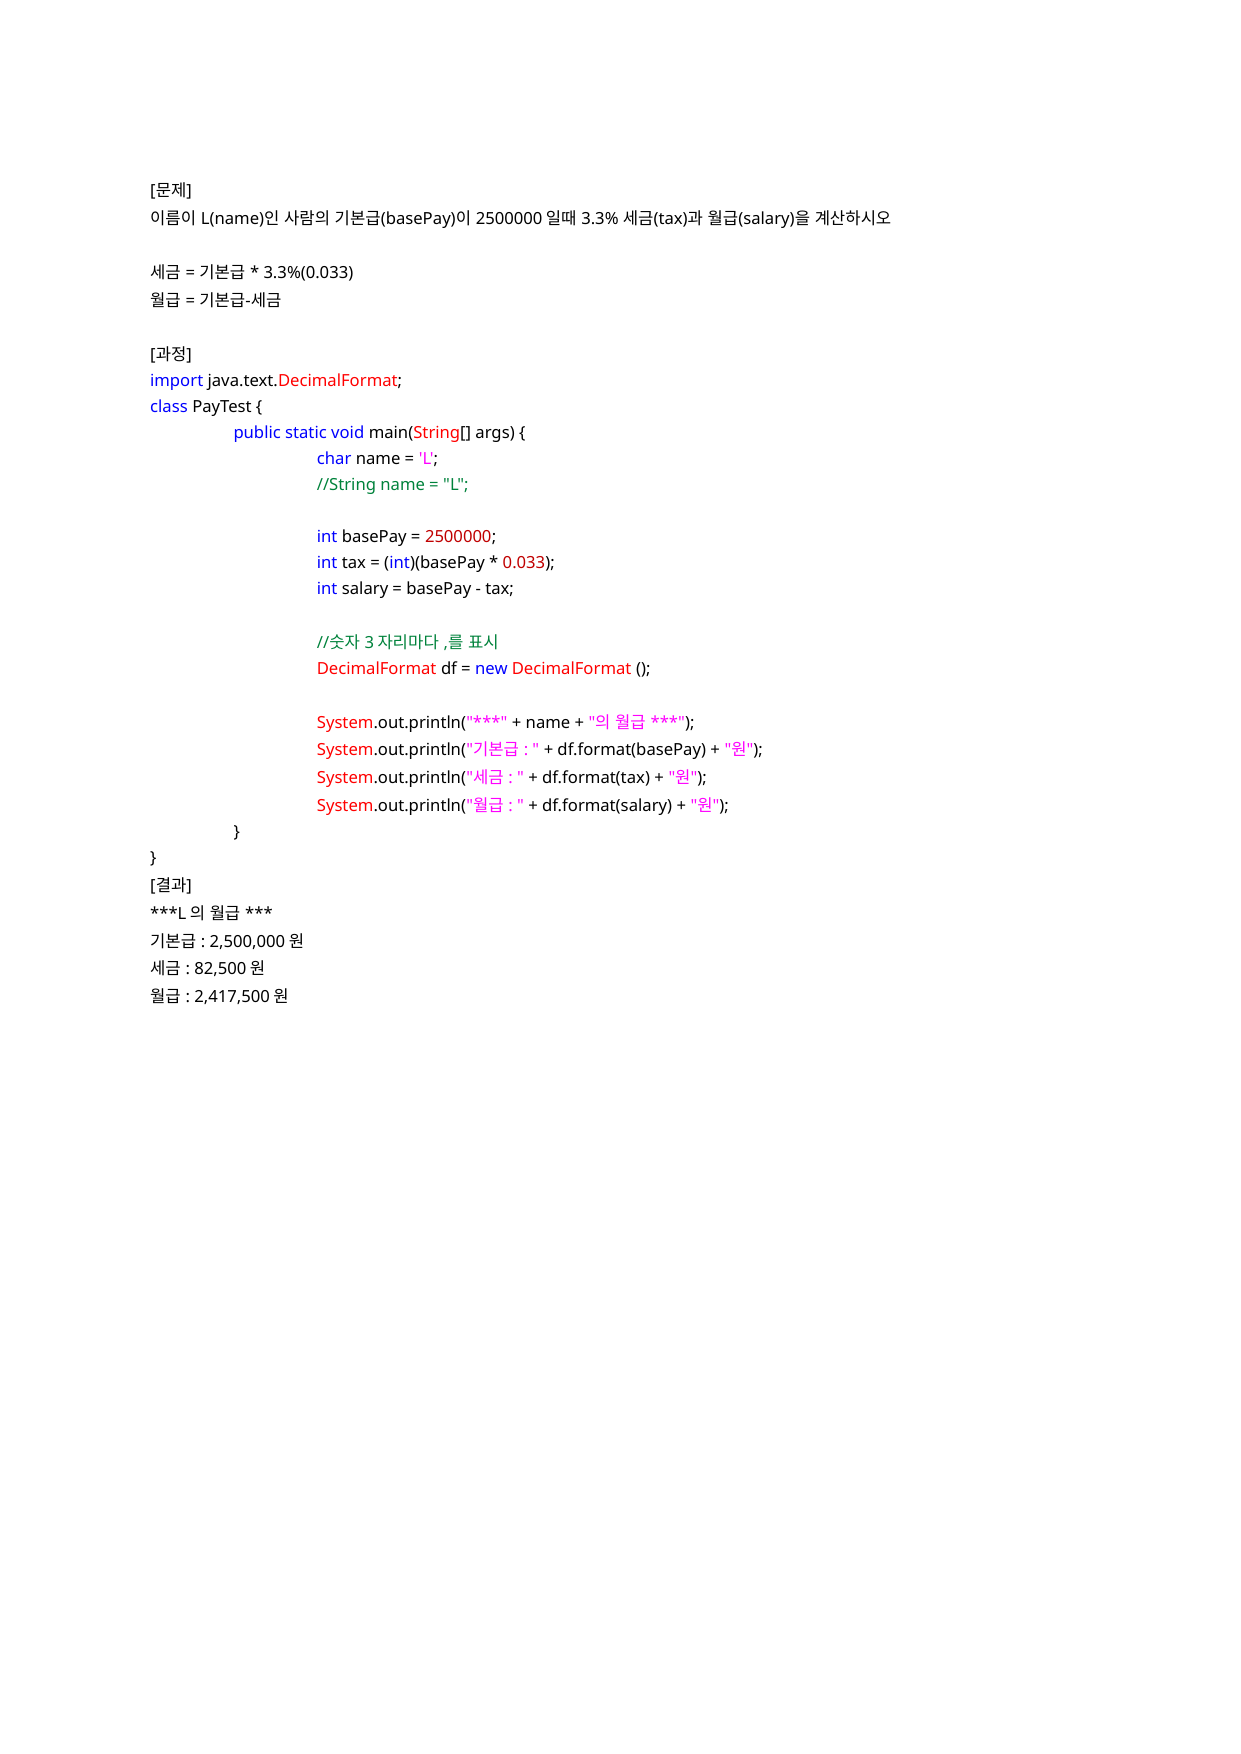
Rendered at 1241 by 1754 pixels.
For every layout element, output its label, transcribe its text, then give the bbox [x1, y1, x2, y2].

text 세금 : 82,500원 [150, 955, 1090, 980]
text [과정] [150, 341, 1090, 365]
text int salary = basePay - tax; [150, 577, 1090, 599]
text } [150, 820, 1090, 843]
text 기본급 : 2,500,000원 [150, 928, 1090, 952]
text } [150, 846, 1090, 869]
text System.out.println("***" + name + "의 월급 ***"); [150, 709, 1090, 733]
text System.out.println("세금 : " + df.format(tax) + "원"); [150, 764, 1090, 788]
text public static void main(String[] args) { [150, 420, 1090, 443]
text 월급 : 2,417,500원 [150, 983, 1090, 1007]
text System.out.println("월급 : " + df.format(salary) + "원"); [150, 792, 1090, 816]
text 월급 = 기본급-세금 [150, 287, 1090, 311]
text class PayTest { [150, 394, 1090, 417]
text System.out.println("기본급 : " + df.format(basePay) + "원"); [150, 736, 1090, 761]
text 이름이 L(name)인 사람의 기본급(basePay)이 2500000일때 3.3% 세금(tax)과 월급(salary)을 계산하시오 [150, 205, 1090, 229]
text ***L의 월급 *** [150, 900, 1090, 924]
text int tax = (int)(basePay * 0.033); [150, 551, 1090, 573]
text 세금 = 기본급 * 3.3%(0.033) [150, 259, 1090, 283]
text //String name = "L"; [150, 472, 1090, 495]
text char name = 'L'; [150, 446, 1090, 469]
text int basePay = 2500000; [150, 524, 1090, 547]
text //숫자 3자리마다 ,를 표시 [150, 629, 1090, 653]
text [결과] [150, 872, 1090, 896]
text DecimalFormat df = new DecimalFormat (); [150, 657, 1090, 679]
text [문제] [150, 177, 1090, 201]
text import java.text.DecimalFormat; [150, 368, 1090, 391]
